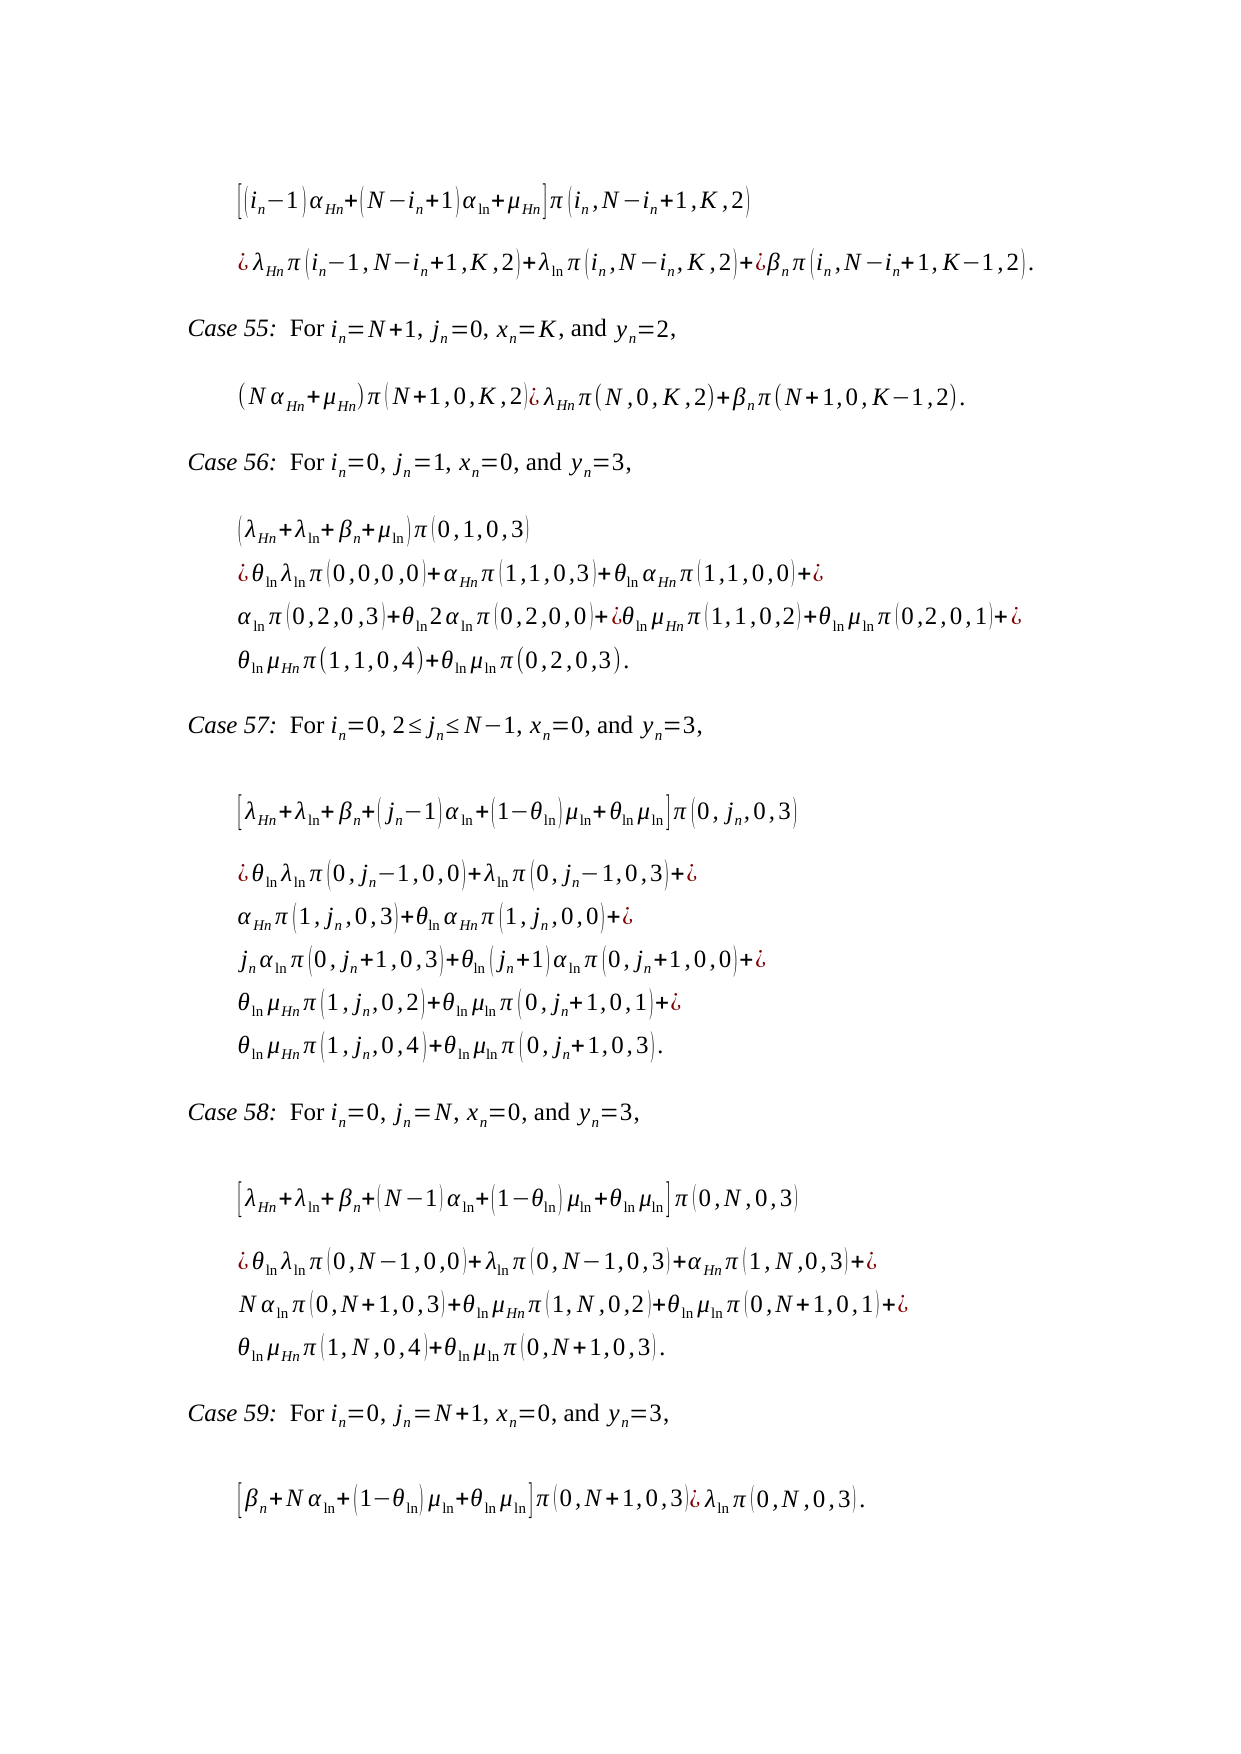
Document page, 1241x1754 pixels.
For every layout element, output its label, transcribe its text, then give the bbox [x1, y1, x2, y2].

list For , , , and , [187, 312, 1053, 349]
list For , , , and , [187, 709, 1053, 746]
list For , , , and , [187, 1096, 1053, 1133]
list For , , , and , [187, 1396, 1053, 1434]
list For , , , and , [187, 446, 1053, 483]
